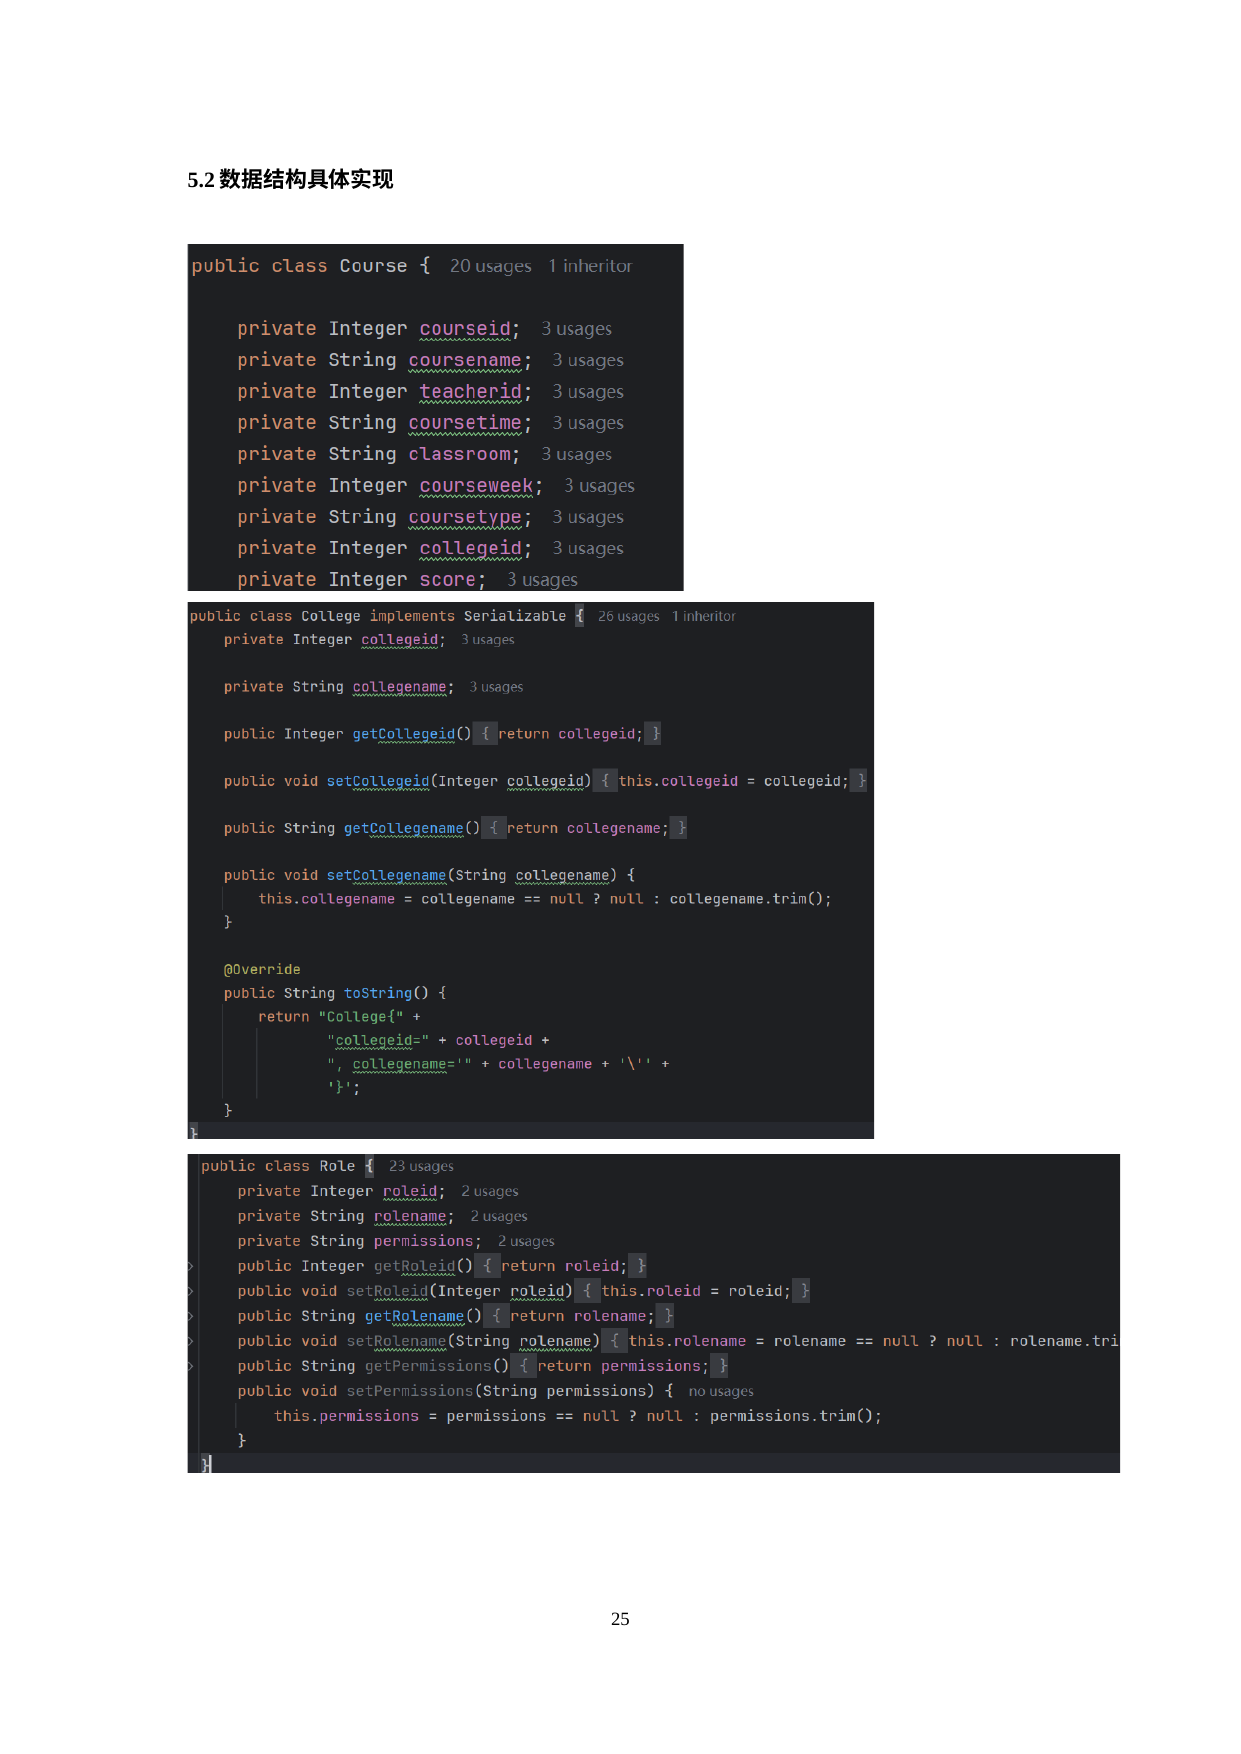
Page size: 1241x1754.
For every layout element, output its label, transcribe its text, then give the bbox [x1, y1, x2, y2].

subtitle 5.2数据结构具体实现 [187, 162, 1053, 194]
picture [187, 1154, 1121, 1473]
picture [187, 244, 684, 591]
picture [187, 602, 875, 1139]
